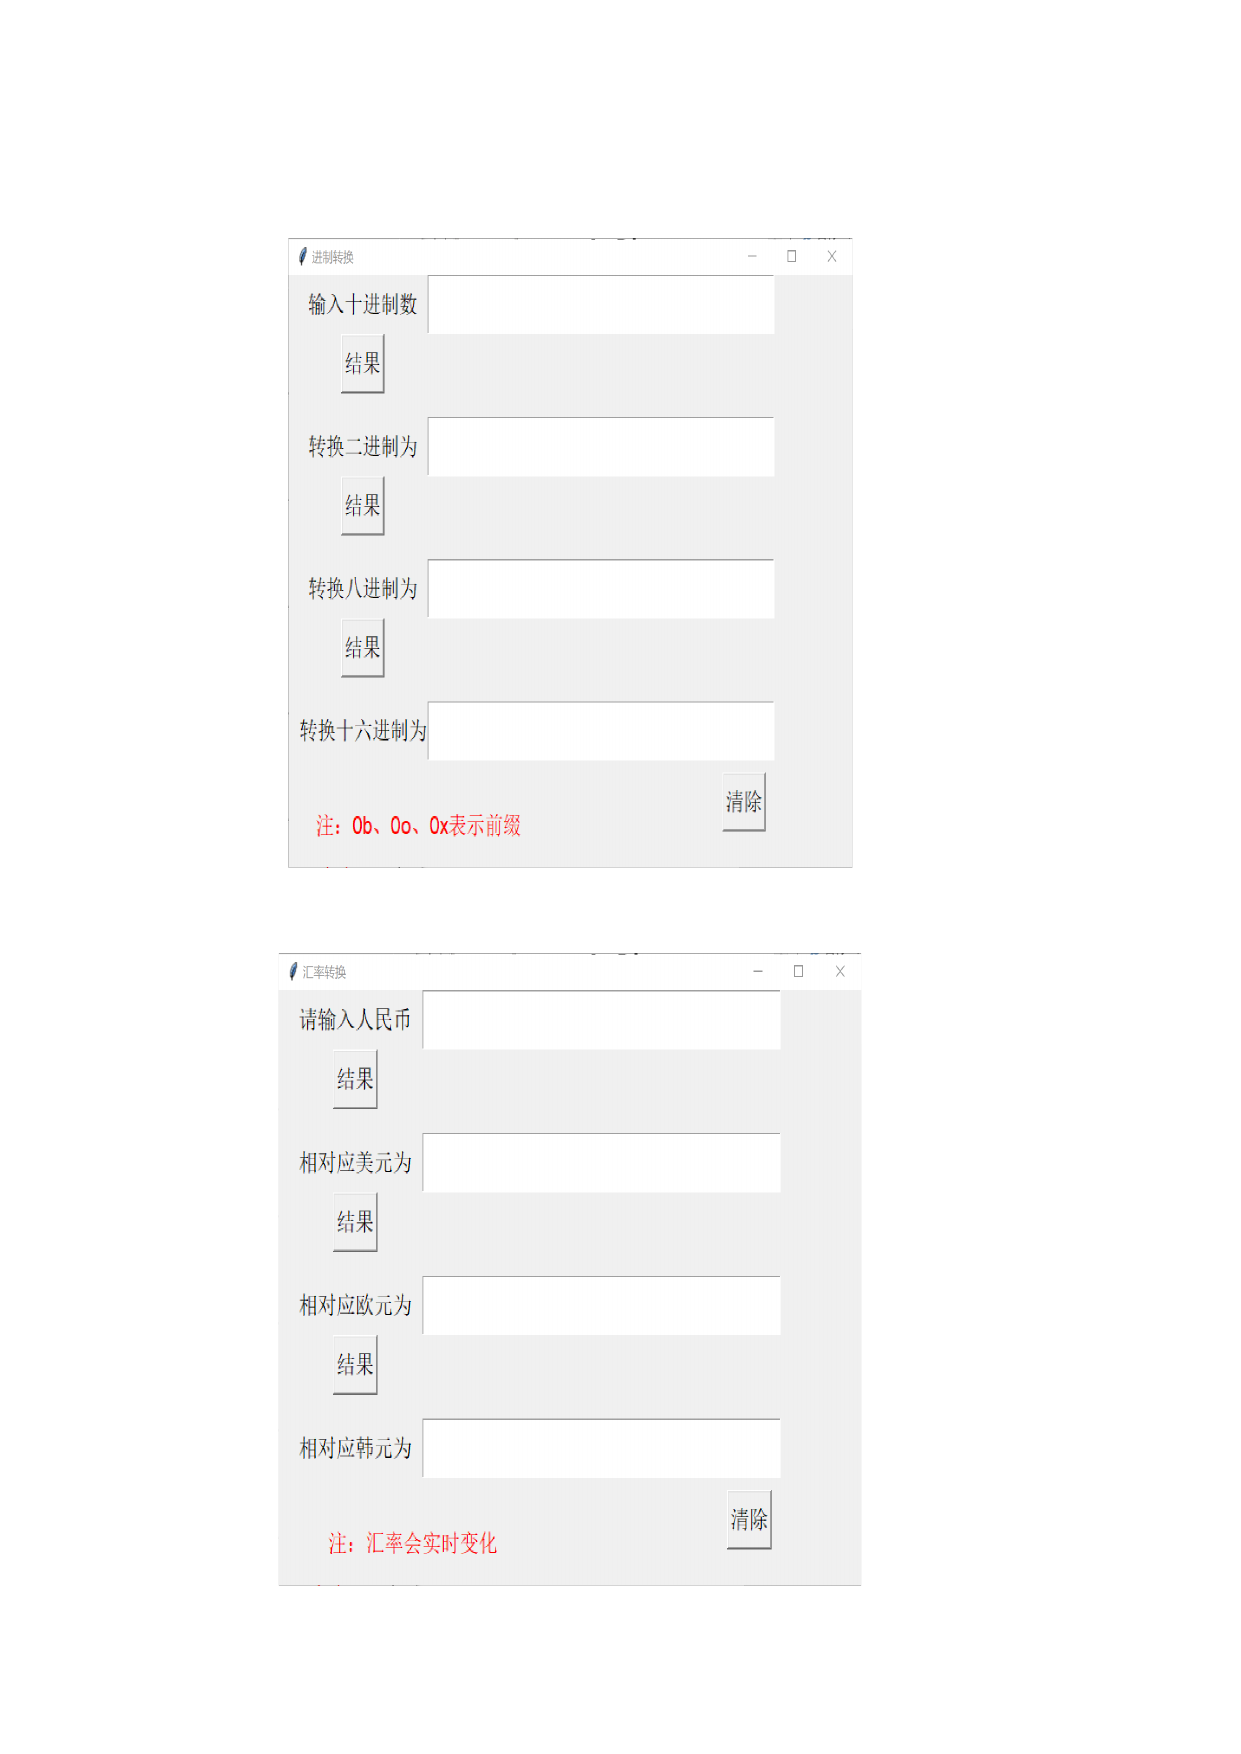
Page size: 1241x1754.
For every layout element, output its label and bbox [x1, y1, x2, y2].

picture [278, 953, 862, 1586]
picture [288, 238, 853, 868]
